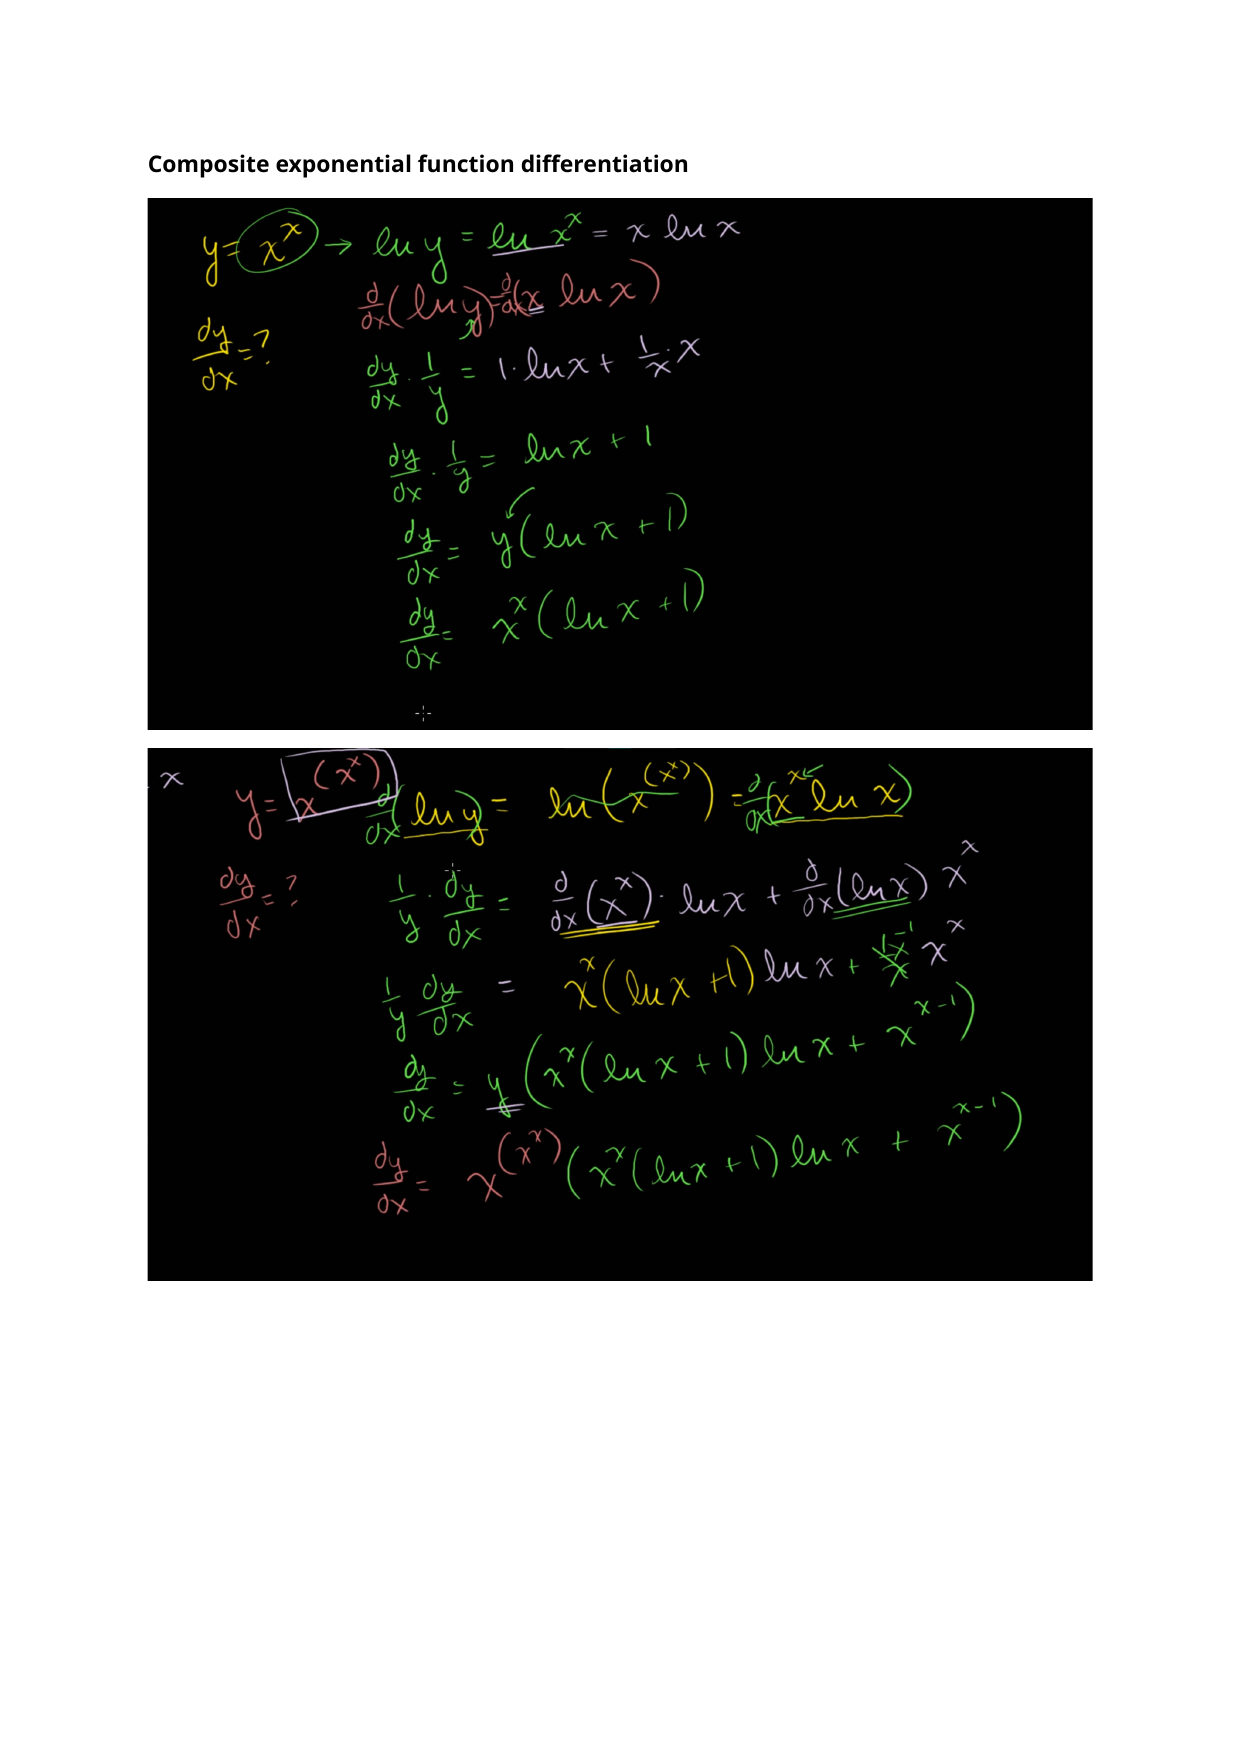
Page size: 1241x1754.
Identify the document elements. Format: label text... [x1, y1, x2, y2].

picture [147, 748, 1093, 1281]
text Composite exponential function differentiation [148, 148, 1093, 179]
picture [147, 198, 1093, 730]
